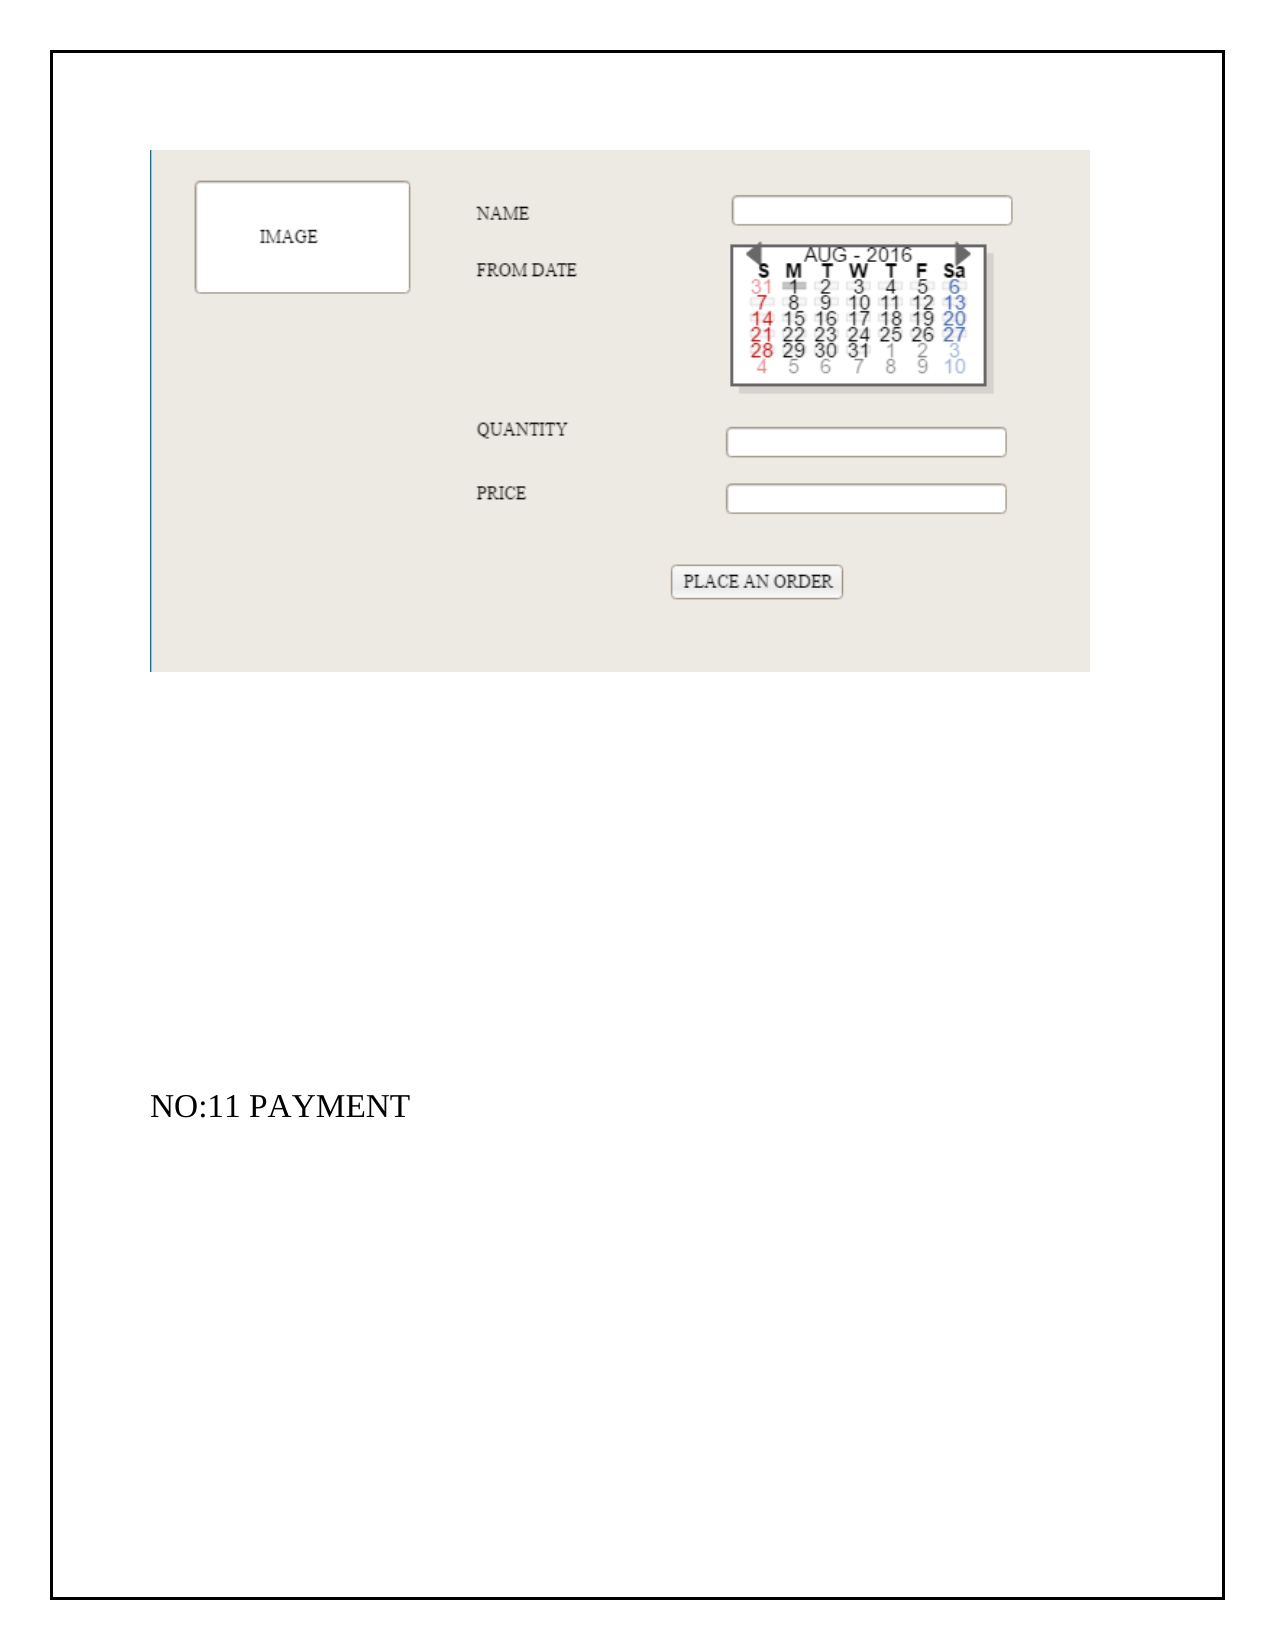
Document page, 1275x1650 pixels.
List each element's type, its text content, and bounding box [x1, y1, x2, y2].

text NO:11 PAYMENT [150, 1086, 1125, 1124]
picture [152, 150, 1091, 672]
